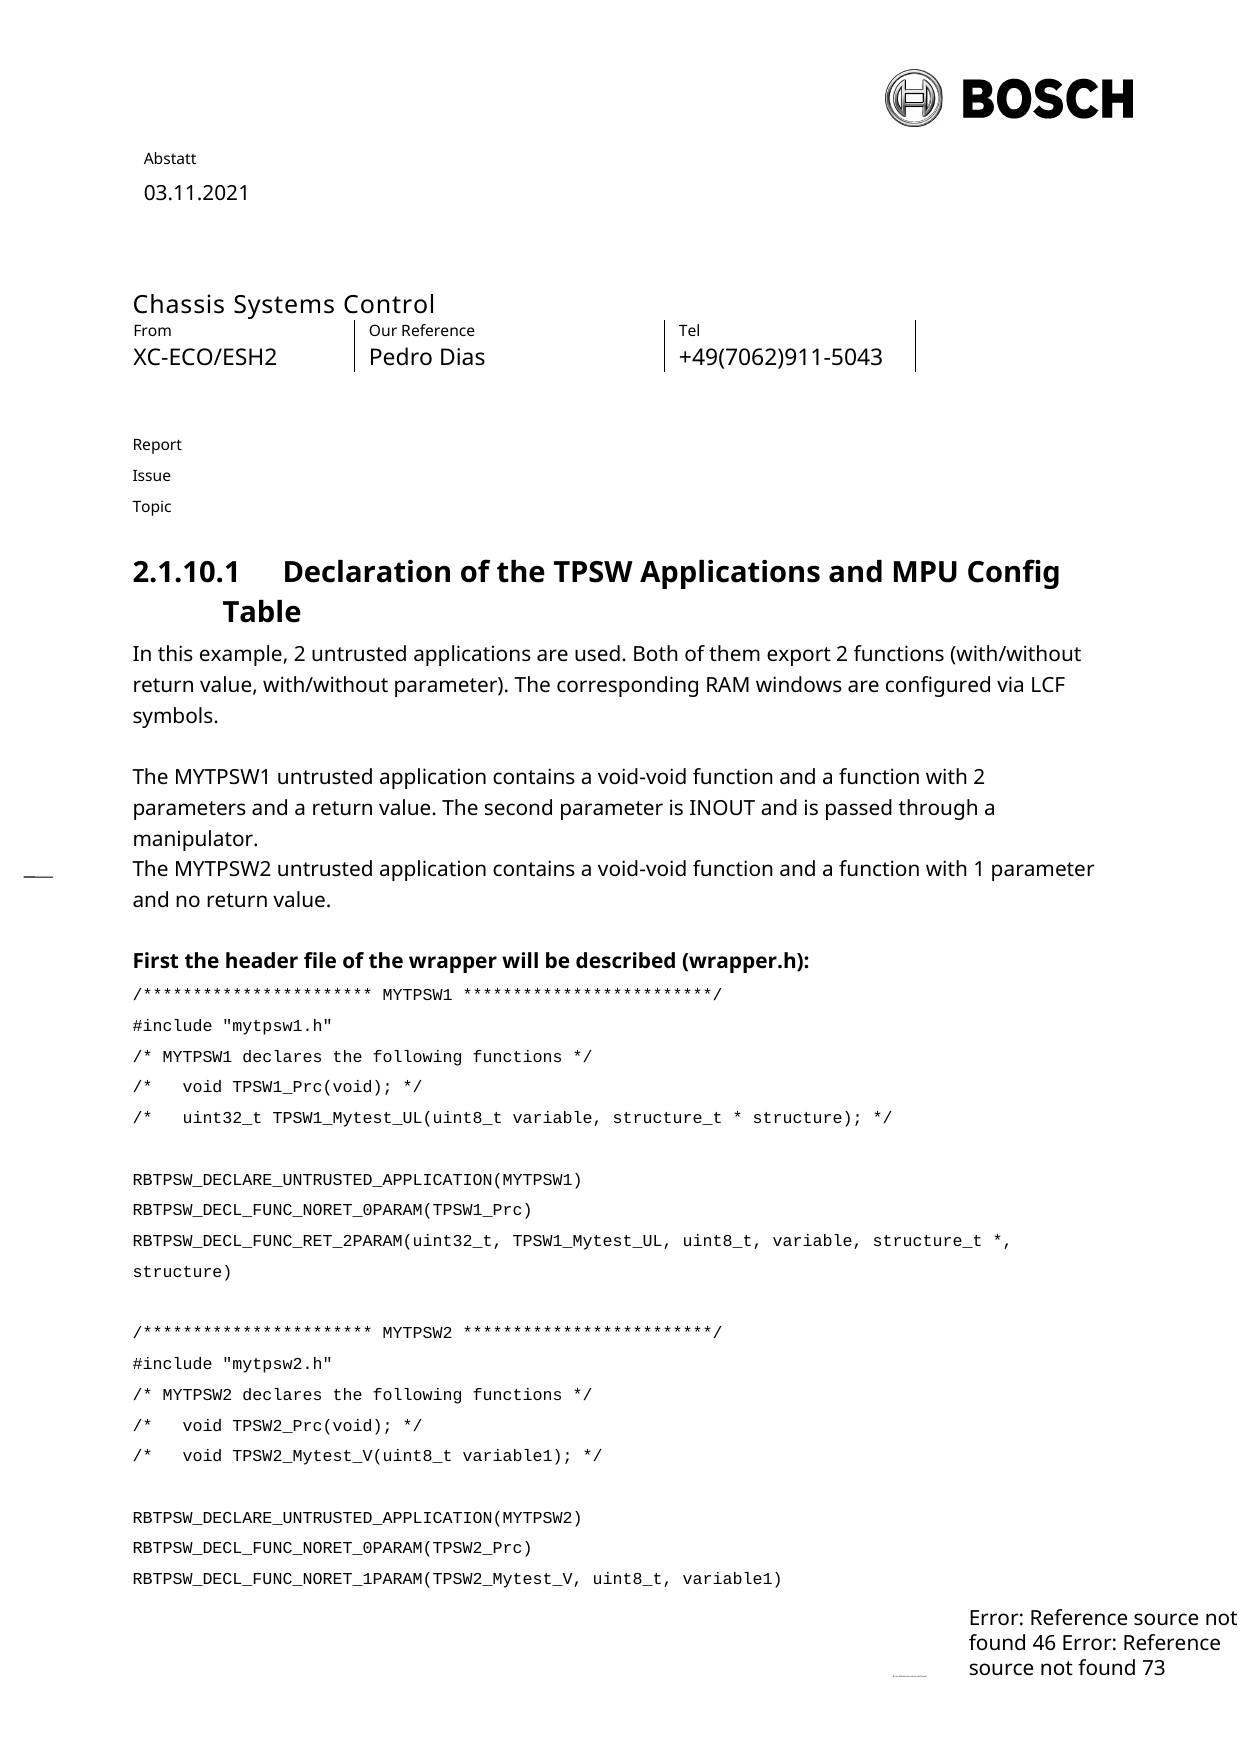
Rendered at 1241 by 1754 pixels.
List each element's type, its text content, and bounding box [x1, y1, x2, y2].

text /* void TPSW1_Prc(void); */ [132, 1067, 1104, 1098]
text /*********************** MYTPSW2 *************************/ [132, 1313, 1104, 1344]
text RBTPSW_DECL_FUNC_RET_2PARAM(uint32_t, TPSW1_Mytest_UL, uint8_t, variable, structure_t *, structure) [132, 1221, 1104, 1282]
text /* MYTPSW1 declares the following functions */ [132, 1036, 1104, 1067]
text In this example, 2 untrusted applications are used. Both of them export 2 functions (with/without return value, with/without parameter). The corresponding RAM windows are configured via LCF symbols. [132, 637, 1104, 729]
text RBTPSW_DECL_FUNC_NORET_0PARAM(TPSW1_Prc) [132, 1190, 1104, 1221]
text The MYTPSW1 untrusted application contains a void-void function and a function with 2 parameters and a return value. The second parameter is INOUT and is passed through a manipulator. [132, 760, 1104, 852]
picture [958, 77, 1138, 120]
text /*********************** MYTPSW1 *************************/ [132, 975, 1104, 1006]
text The MYTPSW2 untrusted application contains a void-void function and a function with 1 parameter and no return value. [132, 852, 1104, 913]
text First the header file of the wrapper will be described (wrapper.h): [132, 944, 1104, 975]
text /* uint32_t TPSW1_Mytest_UL(uint8_t variable, structure_t * structure); */ [132, 1098, 1104, 1129]
text RBTPSW_DECLARE_UNTRUSTED_APPLICATION(MYTPSW2) [132, 1497, 1104, 1528]
subtitle Declaration of the TPSW Applications and MPU Config Table [132, 551, 1104, 631]
text RBTPSW_DECL_FUNC_NORET_1PARAM(TPSW2_Mytest_V, uint8_t, variable1) [132, 1559, 1104, 1589]
text /* void TPSW2_Mytest_V(uint8_t variable1); */ [132, 1436, 1104, 1467]
text #include "mytpsw1.h" [132, 1006, 1104, 1036]
text RBTPSW_DECL_FUNC_NORET_0PARAM(TPSW2_Prc) [132, 1528, 1104, 1559]
text RBTPSW_DECLARE_UNTRUSTED_APPLICATION(MYTPSW1) [132, 1159, 1104, 1190]
text /* void TPSW2_Prc(void); */ [132, 1405, 1104, 1436]
text #include "mytpsw2.h" [132, 1344, 1104, 1374]
text /* MYTPSW2 declares the following functions */ [132, 1374, 1104, 1405]
